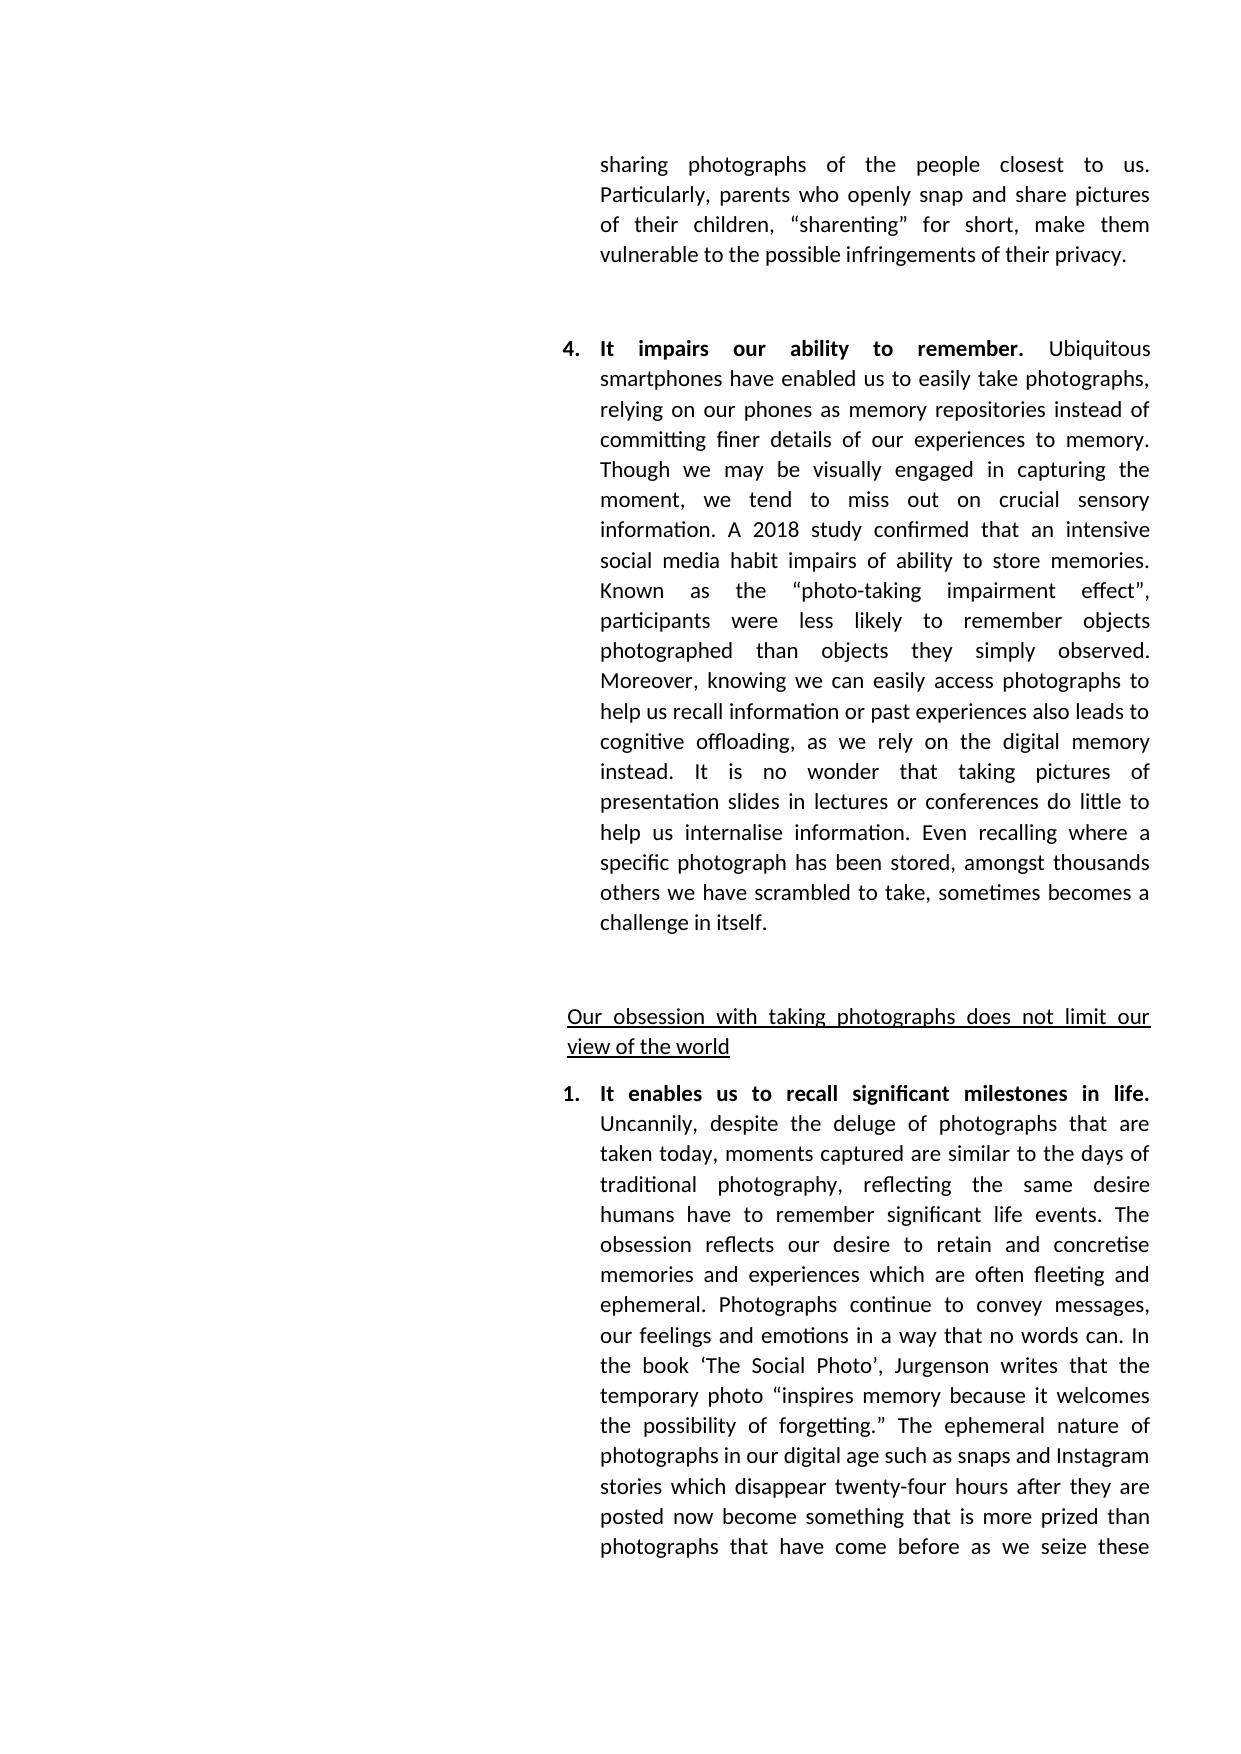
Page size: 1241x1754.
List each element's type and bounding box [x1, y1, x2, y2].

table_cell [556, 150, 1162, 1560]
